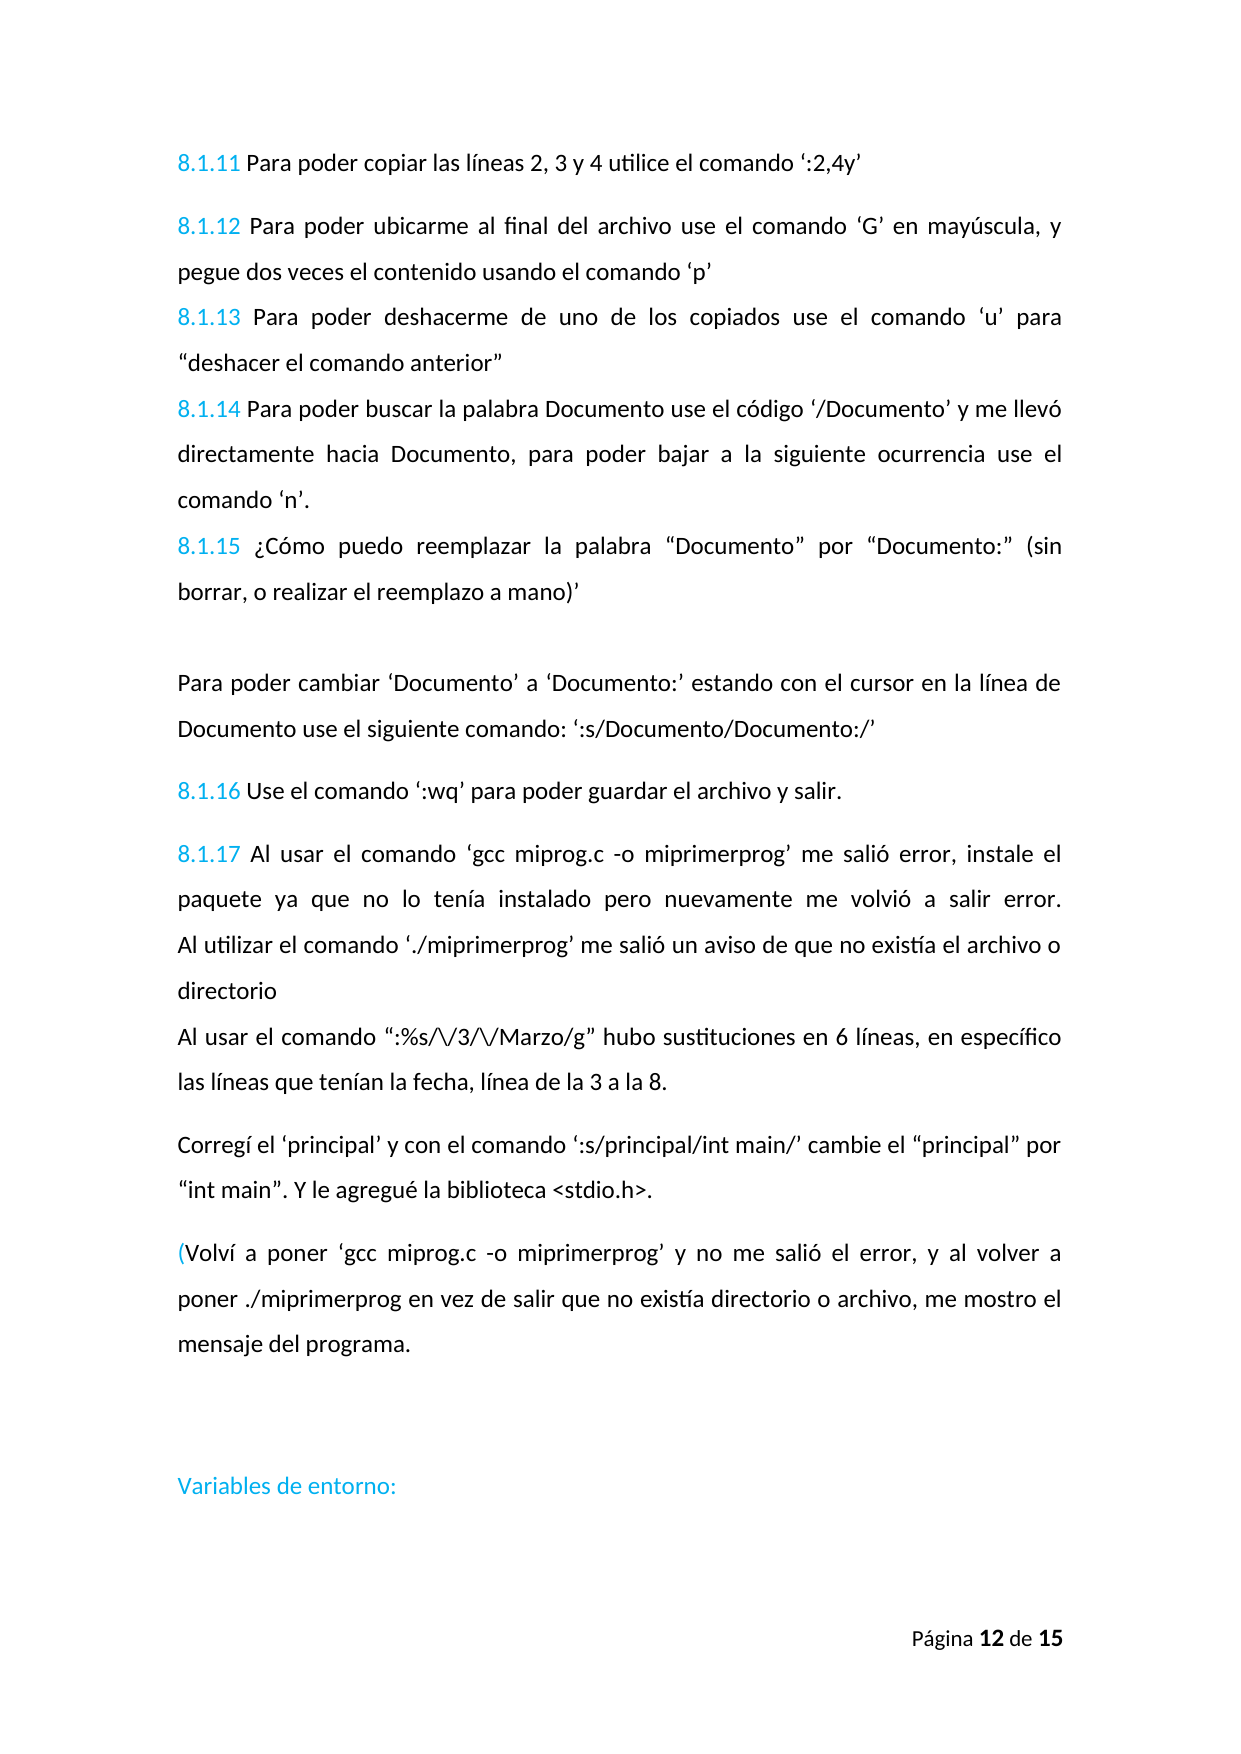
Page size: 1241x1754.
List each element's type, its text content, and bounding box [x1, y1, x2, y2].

text 8.1.11 Para poder copiar las líneas 2, 3 y 4 utilice el comando ‘:2,4y’ [177, 148, 1063, 178]
text 8.1.17 Al usar el comando ‘gcc miprog.c -o miprimerprog’ me salió error, instale el paquete ya que no lo tenía instalado pero nuevamente me volvió a salir error. Al utilizar el comando ‘./miprimerprog’ me salió un aviso de que no existía el archivo o directorio [177, 838, 1063, 1006]
text 8.1.16 Use el comando ‘:wq’ para poder guardar el archivo y salir. [177, 775, 1063, 806]
text Al usar el comando “:%s/\/3/\/Marzo/g” hubo sustituciones en 6 líneas, en específico las líneas que tenían la fecha, línea de la 3 a la 8. [177, 1021, 1063, 1097]
text 8.1.12 Para poder ubicarme al final del archivo use el comando ‘G’ en mayúscula, y pegue dos veces el contenido usando el comando ‘p’ [177, 210, 1063, 286]
text Corregí el ‘principal’ y con el comando ‘:s/principal/int main/’ cambie el “principal” por “int main”. Y le agregué la biblioteca <stdio.h>. [177, 1129, 1063, 1205]
text Para poder cambiar ‘Documento’ a ‘Documento:’ estando con el cursor en la línea de Documento use el siguiente comando: ‘:s/Documento/Documento:/’ [177, 667, 1063, 743]
text 8.1.13 Para poder deshacerme de uno de los copiados use el comando ‘u’ para “deshacer el comando anterior” [177, 301, 1063, 378]
text 8.1.14 Para poder buscar la palabra Documento use el código ‘/Documento’ y me llevó directamente hacia Documento, para poder bajar a la siguiente ocurrencia use el comando ‘n’. [177, 393, 1063, 515]
text (Volví a poner ‘gcc miprog.c -o miprimerprog’ y no me salió el error, y al volver a poner ./miprimerprog en vez de salir que no existía directorio o archivo, me mostro el mensaje del programa. [177, 1237, 1063, 1359]
text Variables de entorno: [177, 1470, 1063, 1500]
text 8.1.15 ¿Cómo puedo reemplazar la palabra “Documento” por “Documento:” (sin borrar, o realizar el reemplazo a mano)’ [177, 530, 1063, 606]
